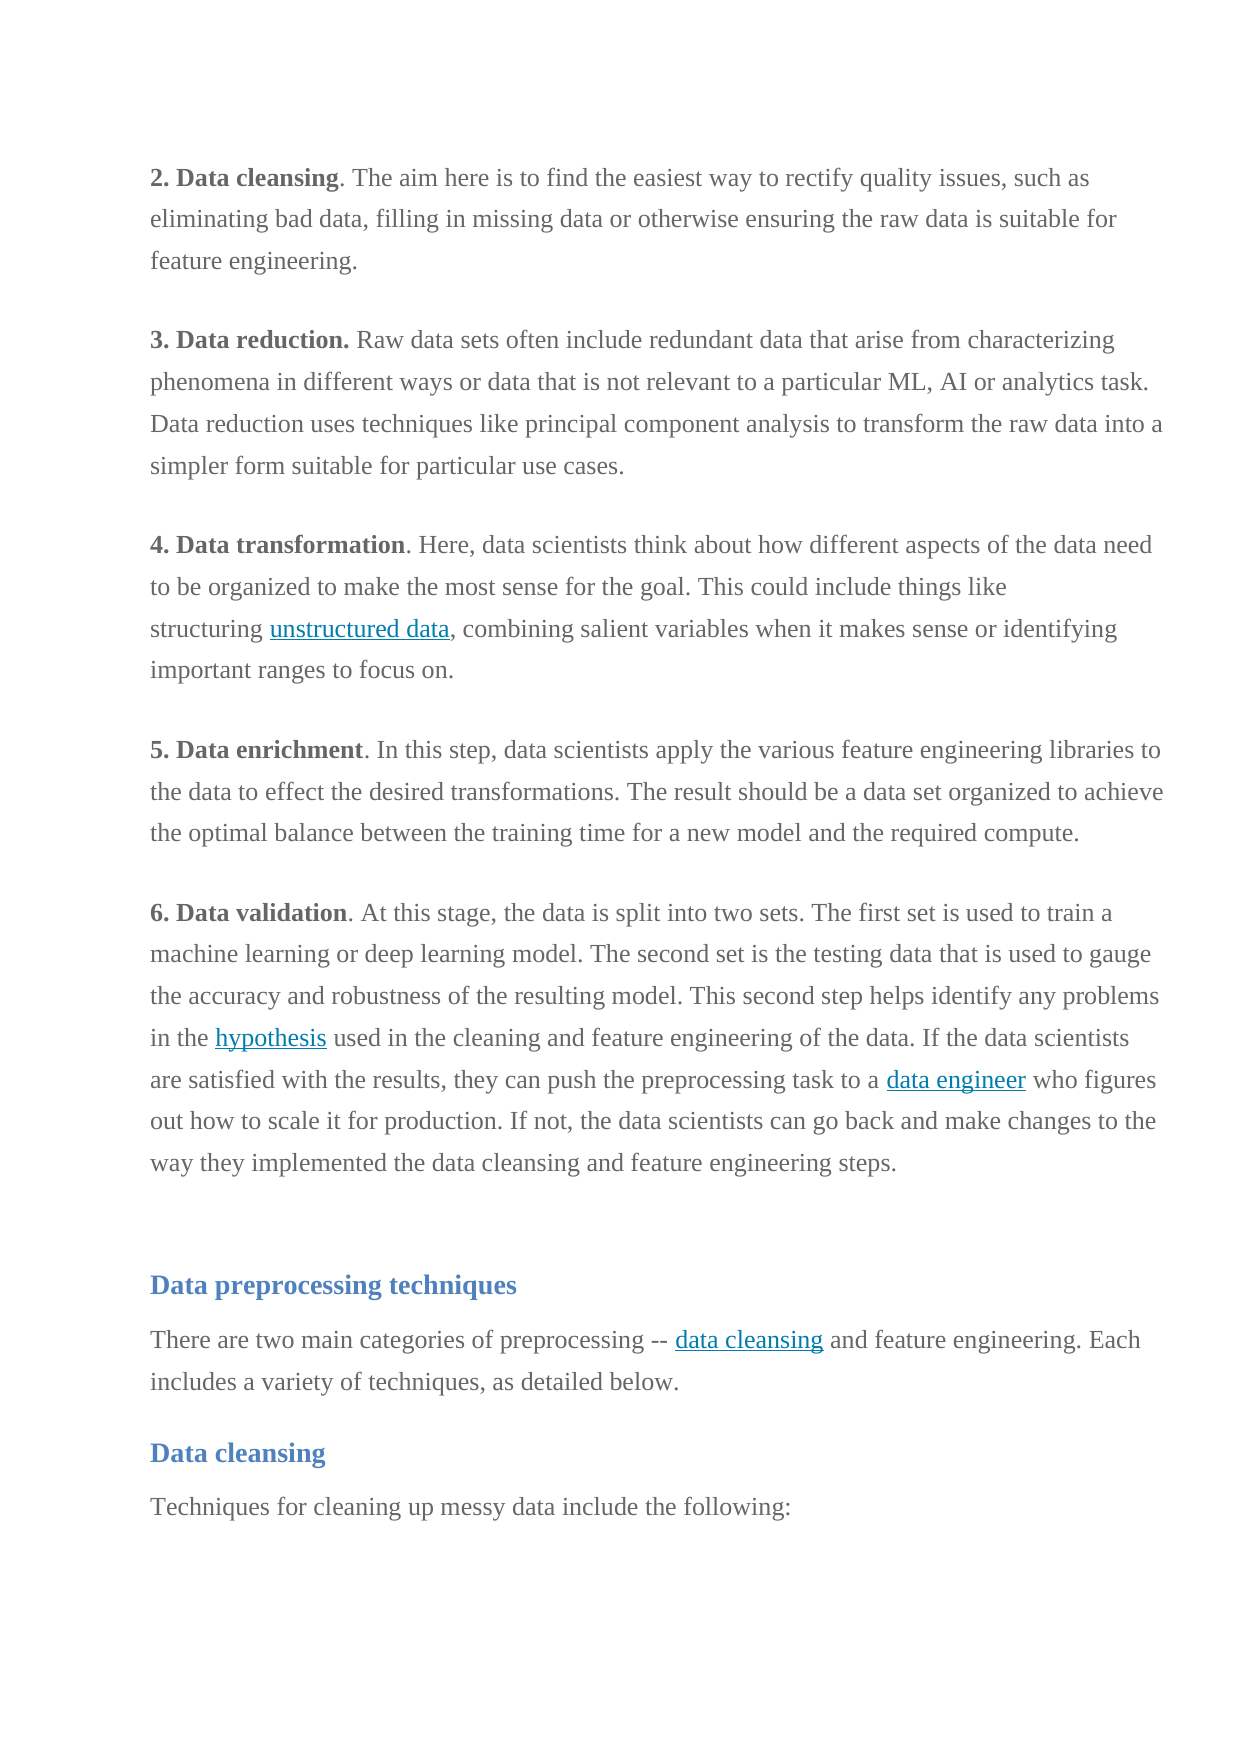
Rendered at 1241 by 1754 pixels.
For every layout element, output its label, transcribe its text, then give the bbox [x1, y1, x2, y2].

text 3. Data reduction. Raw data sets often include redundant data that arise from characterizing phenomena in different ways or data that is not relevant to a particular ML, AI or analytics task. Data reduction uses techniques like principal component analysis to transform the raw data into a simpler form suitable for particular use cases. [150, 313, 1167, 480]
text Techniques for cleaning up messy data include the following: [150, 1479, 1167, 1521]
text 6. Data validation. At this stage, the data is split into two sets. The first set is used to train a machine learning or deep learning model. The second set is the testing data that is used to gauge the accuracy and robustness of the resulting model. This second step helps identify any problems in the hypothesis used in the cleaning and feature engineering of the data. If the data scientists are satisfied with the results, they can push the preprocessing task to a data engineer who figures out how to scale it for production. If not, the data scientists can go back and make changes to the way they implemented the data cleansing and feature engineering steps. [150, 885, 1167, 1177]
text 4. Data transformation. Here, data scientists think about how different aspects of the data need to be organized to make the most sense for the goal. This could include things like structuring unstructured data, combining salient variables when it makes sense or identifying important ranges to focus on. [150, 517, 1167, 684]
subtitle Data cleansing [150, 1433, 1167, 1468]
subtitle Data preprocessing techniques [150, 1266, 1167, 1301]
text 2. Data cleansing. The aim here is to find the easiest way to rectify quality issues, such as eliminating bad data, filling in missing data or otherwise ensuring the raw data is suitable for feature engineering. [150, 150, 1167, 275]
text 5. Data enrichment. In this step, data scientists apply the various feature engineering libraries to the data to effect the desired transformations. The result should be a data set organized to achieve the optimal balance between the training time for a new model and the required compute. [150, 722, 1167, 847]
text There are two main categories of preprocessing -- data cleansing and feature engineering. Each includes a variety of techniques, as detailed below. [150, 1312, 1167, 1396]
